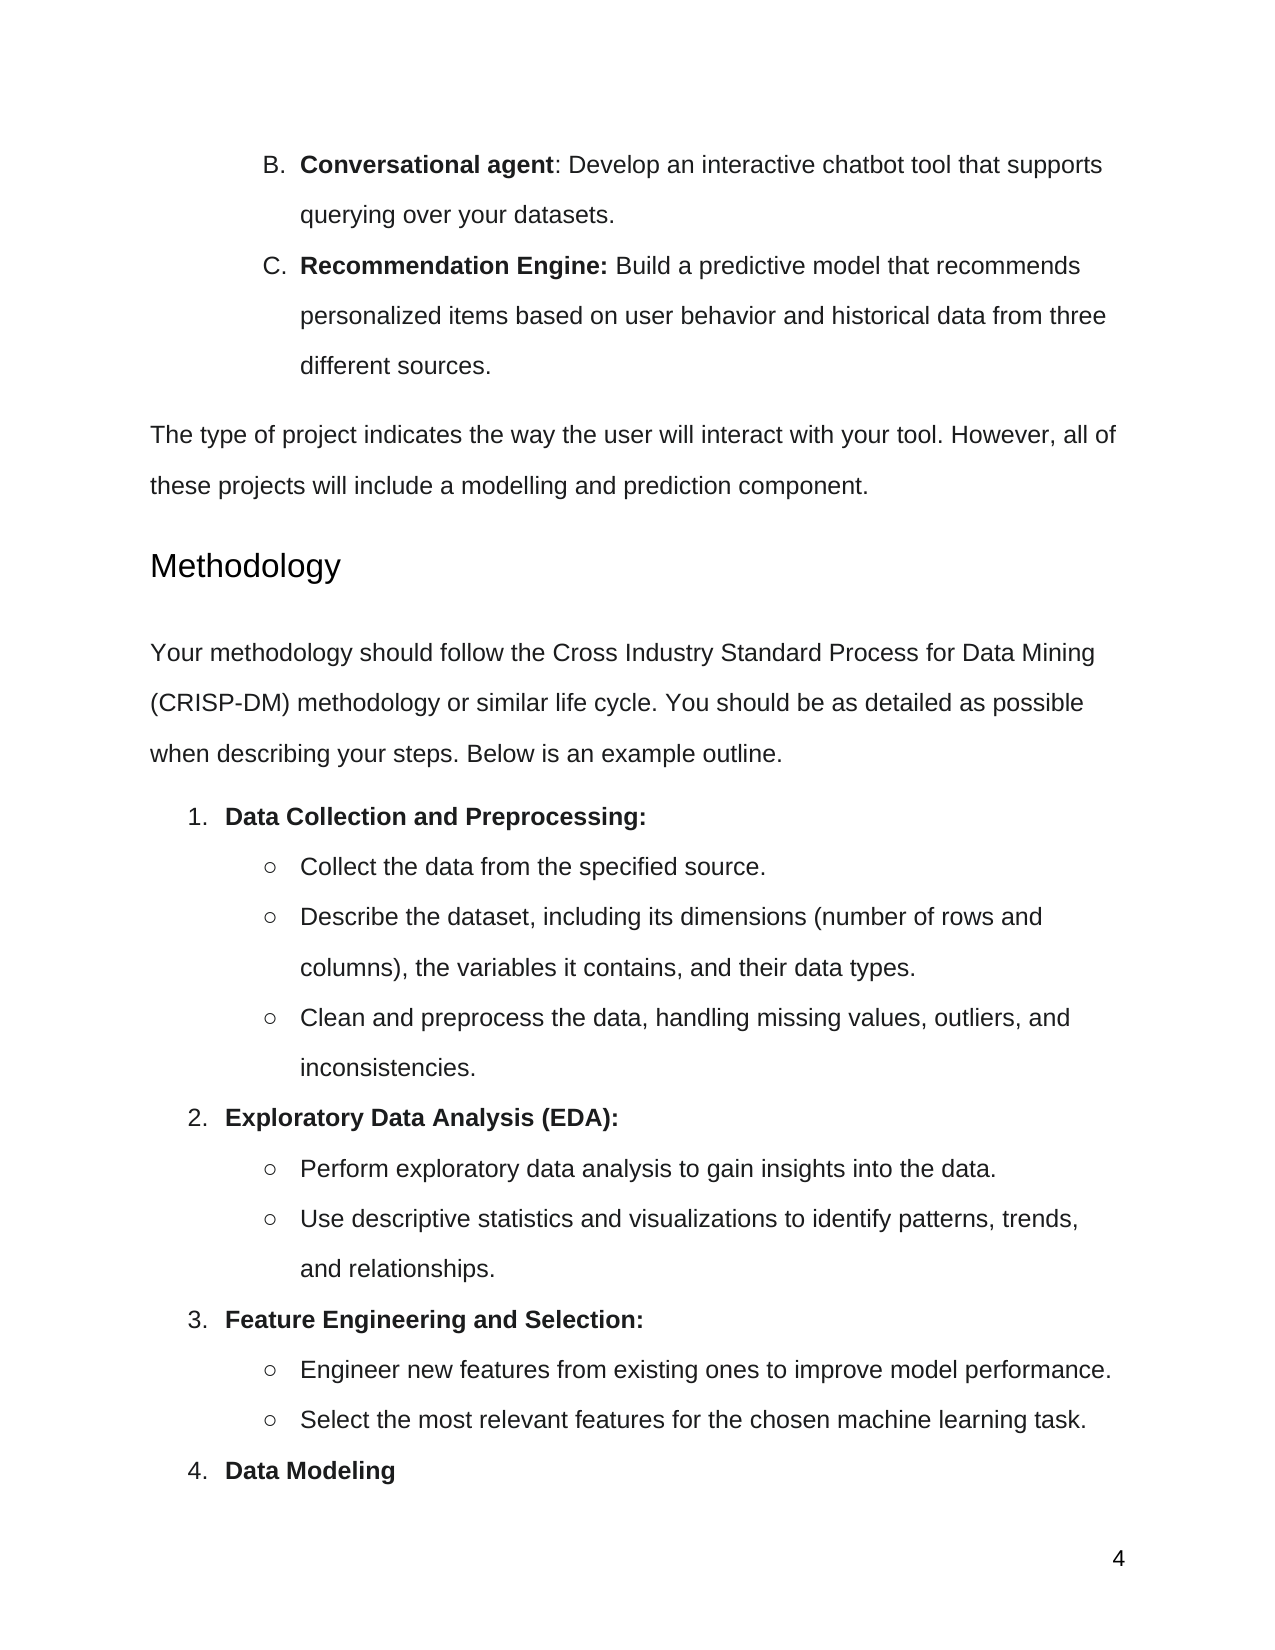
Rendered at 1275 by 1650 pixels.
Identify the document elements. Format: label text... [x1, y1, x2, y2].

list Perform exploratory data analysis to gain insights into the data. [262, 1154, 1125, 1182]
list Feature Engineering and Selection: [187, 1305, 1125, 1333]
list Clean and preprocess the data, handling missing values, outliers, and inconsistencies. [262, 1003, 1125, 1082]
list Select the most relevant features for the chosen machine learning task. [262, 1405, 1125, 1434]
text The type of project indicates the way the user will interact with your tool. However, all of these projects will include a modelling and prediction component. [150, 420, 1125, 499]
list Conversational agent: Develop an interactive chatbot tool that supports querying over your datasets. [262, 150, 1125, 229]
list Engineer new features from existing ones to improve model performance. [262, 1355, 1125, 1384]
list Recommendation Engine: Build a predictive model that recommends personalized items based on user behavior and historical data from three different sources. [262, 251, 1125, 380]
list Describe the dataset, including its dimensions (number of rows and columns), the variables it contains, and their data types. [262, 902, 1125, 981]
list Data Collection and Preprocessing: [187, 802, 1125, 830]
text Your methodology should follow the Cross Industry Standard Process for Data Mining (CRISP-DM) methodology or similar life cycle. You should be as detailed as possible when describing your steps. Below is an example outline. [150, 638, 1125, 767]
list Use descriptive statistics and visualizations to identify patterns, trends, and relationships. [262, 1204, 1125, 1283]
list Data Modeling [187, 1456, 1125, 1484]
list Exploratory Data Analysis (EDA): [187, 1103, 1125, 1132]
subtitle Methodology [150, 546, 1125, 584]
list Collect the data from the specified source. [262, 852, 1125, 881]
